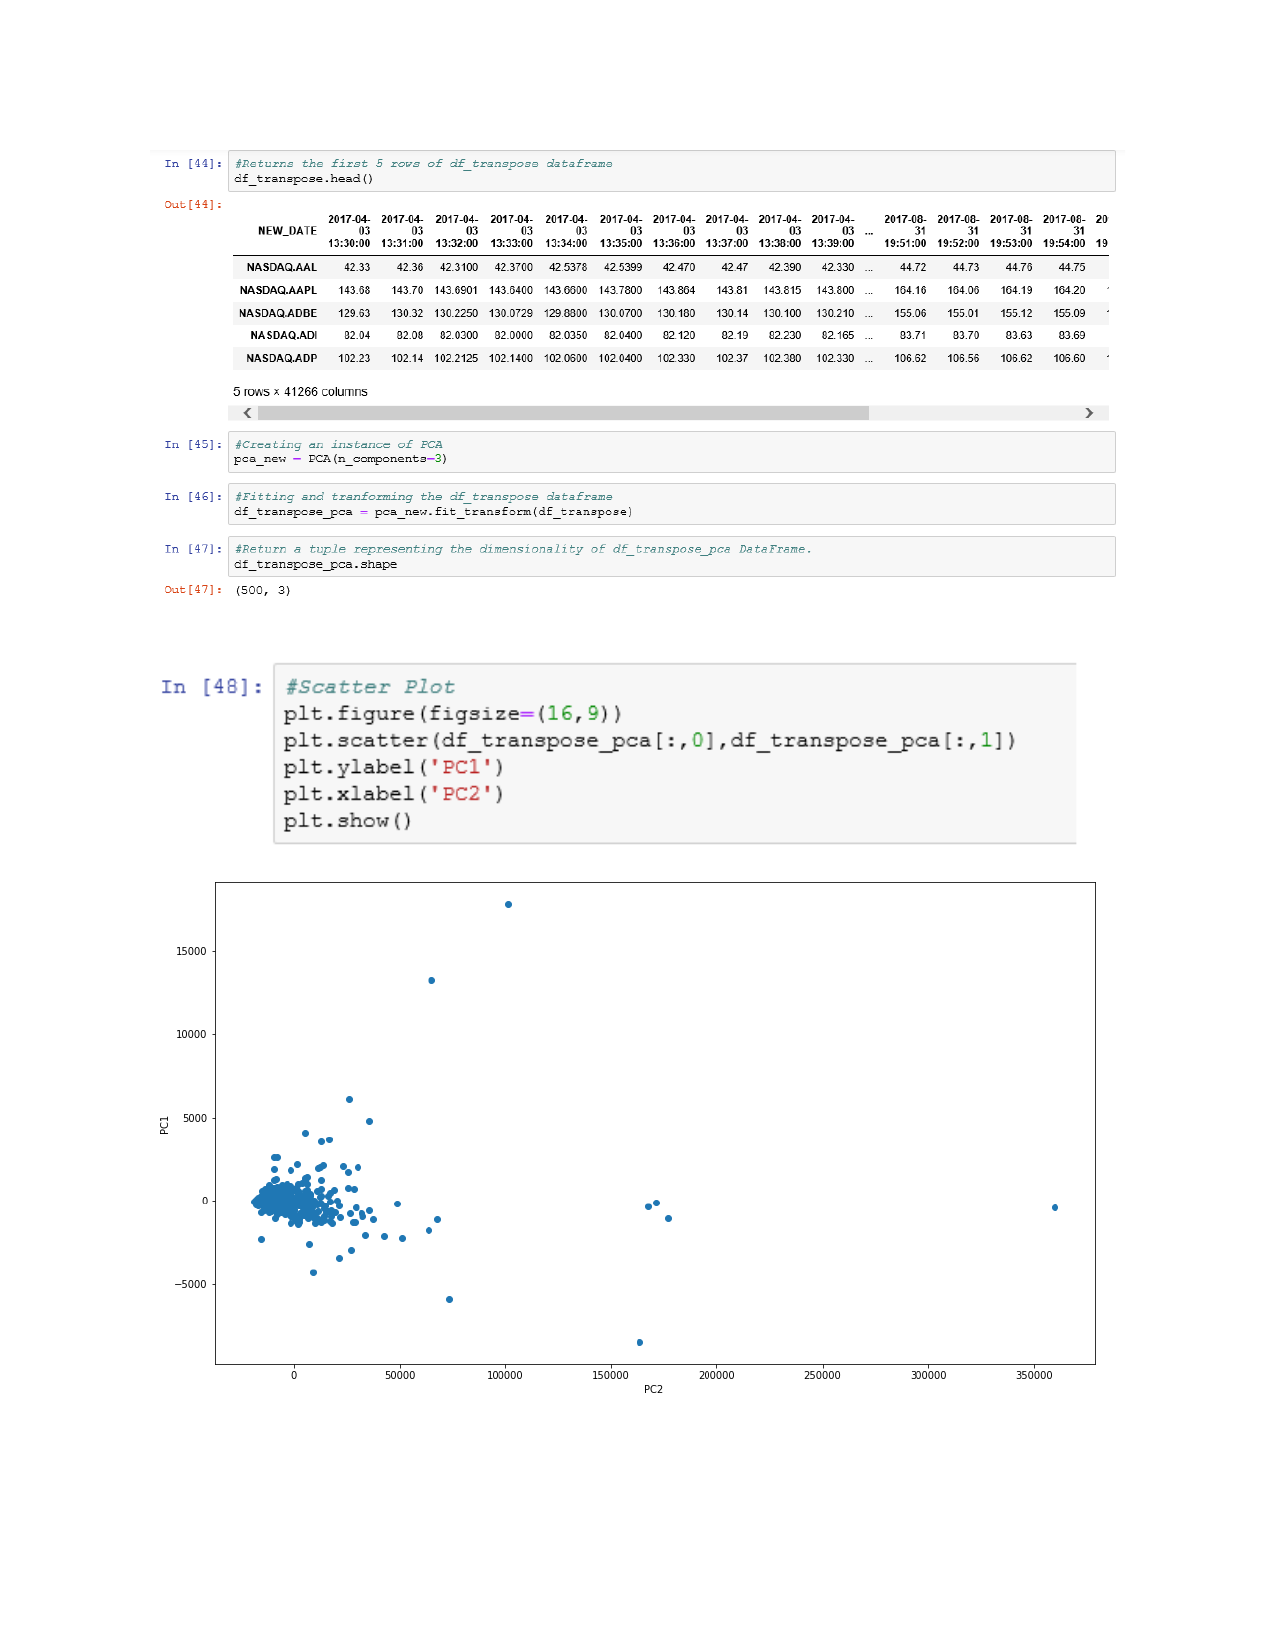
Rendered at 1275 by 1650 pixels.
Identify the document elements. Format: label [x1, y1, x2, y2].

picture [150, 150, 1125, 607]
picture [150, 636, 1077, 846]
picture [150, 875, 1125, 1401]
